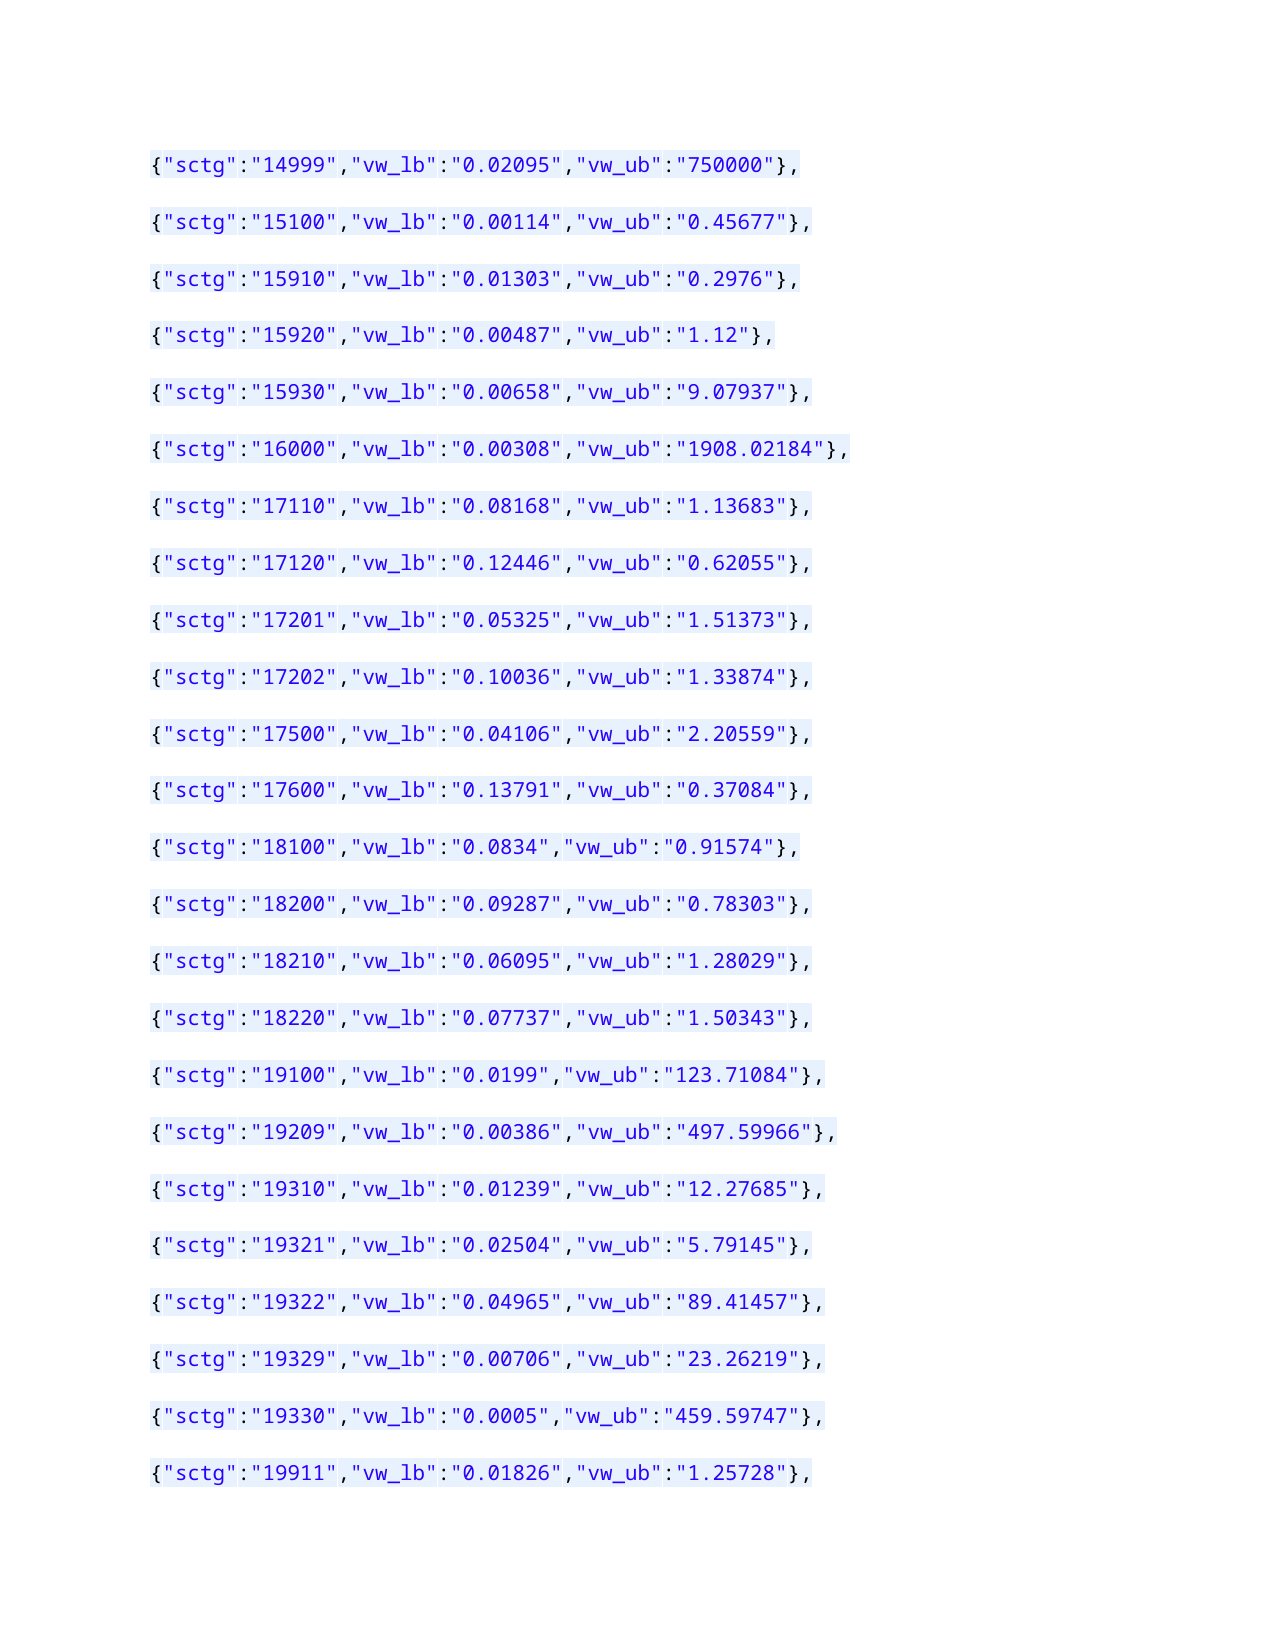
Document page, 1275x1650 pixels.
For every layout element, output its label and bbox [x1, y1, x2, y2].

text [150, 150, 1125, 1487]
